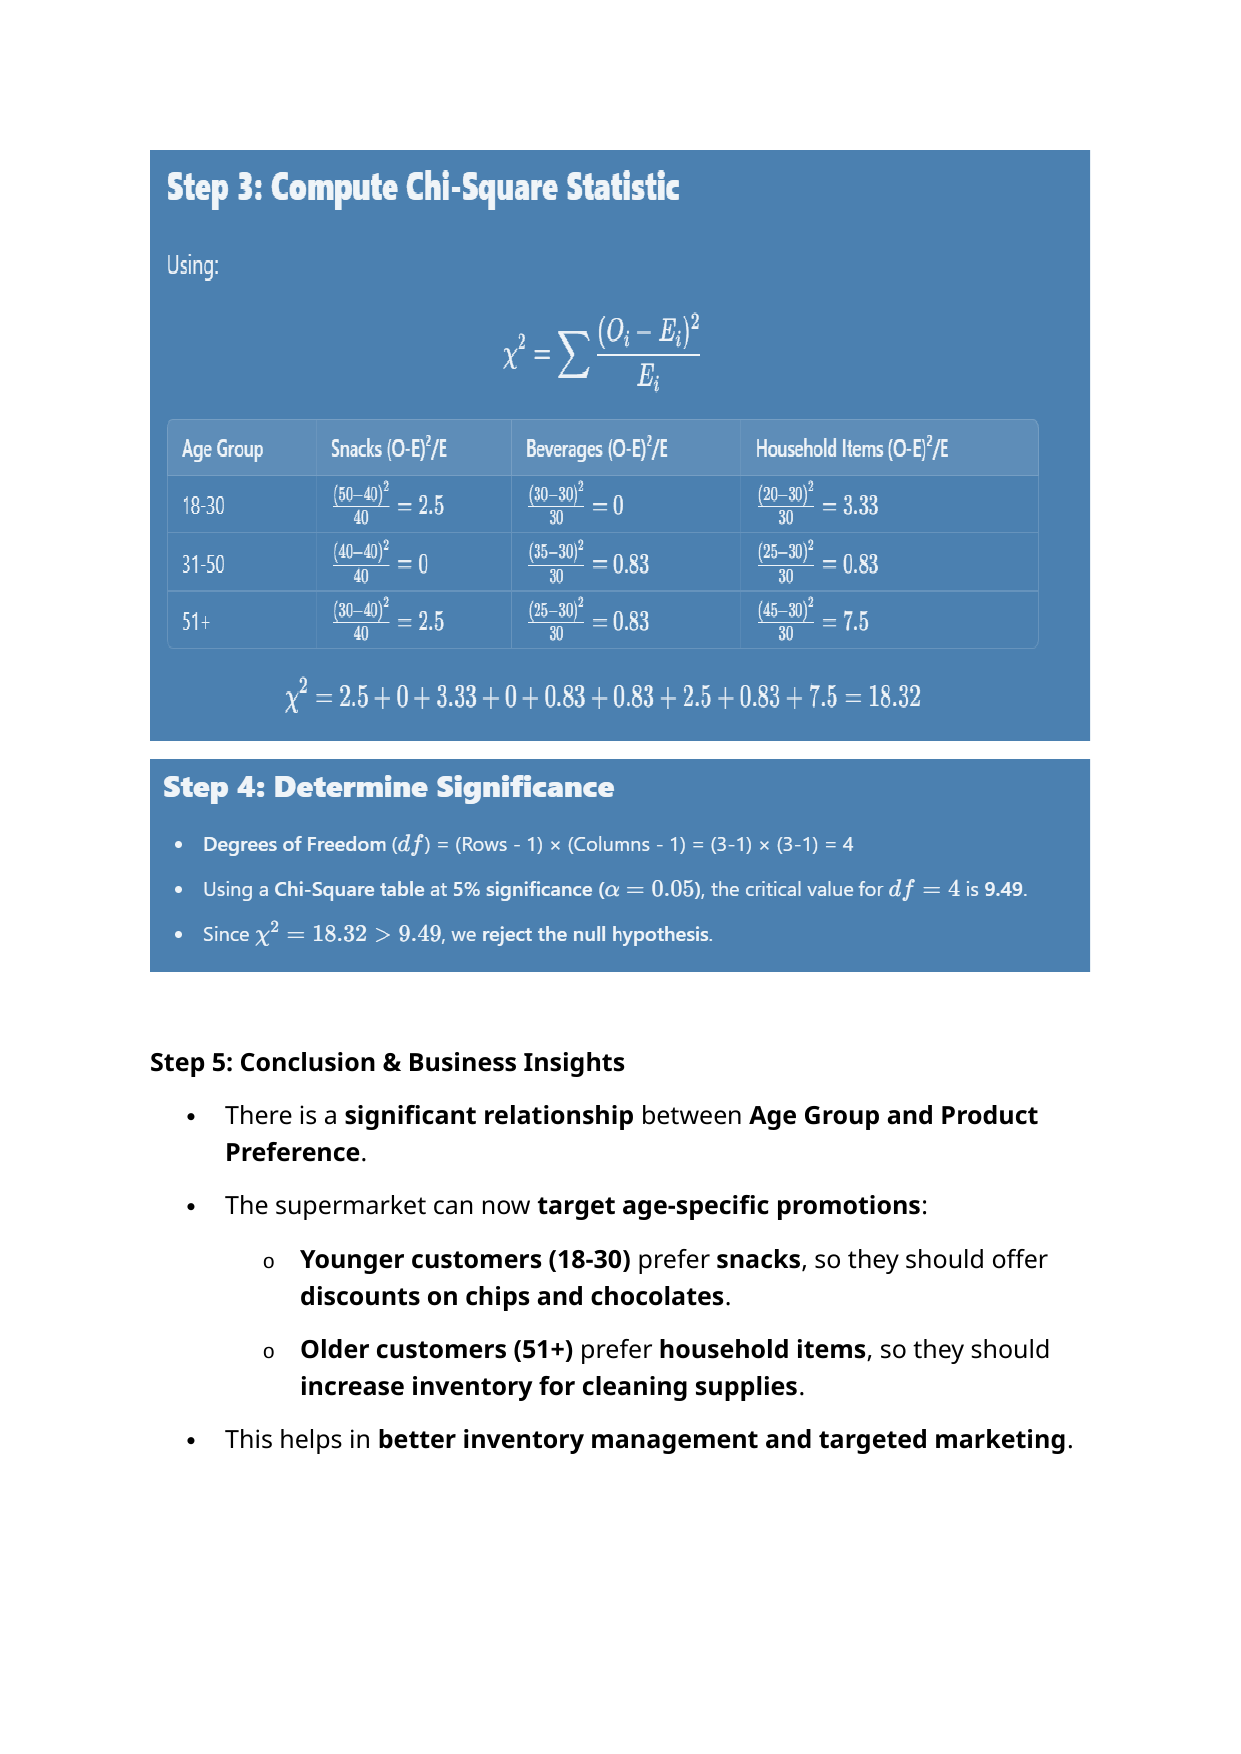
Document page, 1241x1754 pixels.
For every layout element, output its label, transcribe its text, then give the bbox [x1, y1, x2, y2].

text Step 5: Conclusion & Business Insights [150, 1044, 1090, 1078]
list Younger customers (18-30) prefer snacks, so they should offer discounts on chips and chocolates. [262, 1241, 1090, 1312]
list There is a significant relationship between Age Group and Product Preference. [187, 1098, 1090, 1168]
list Older customers (51+) prefer household items, so they should increase inventory for cleaning supplies. [262, 1332, 1090, 1402]
list This helps in better inventory management and targeted marketing. [187, 1422, 1090, 1456]
list The supermarket can now target age-specific promotions: [187, 1188, 1090, 1222]
